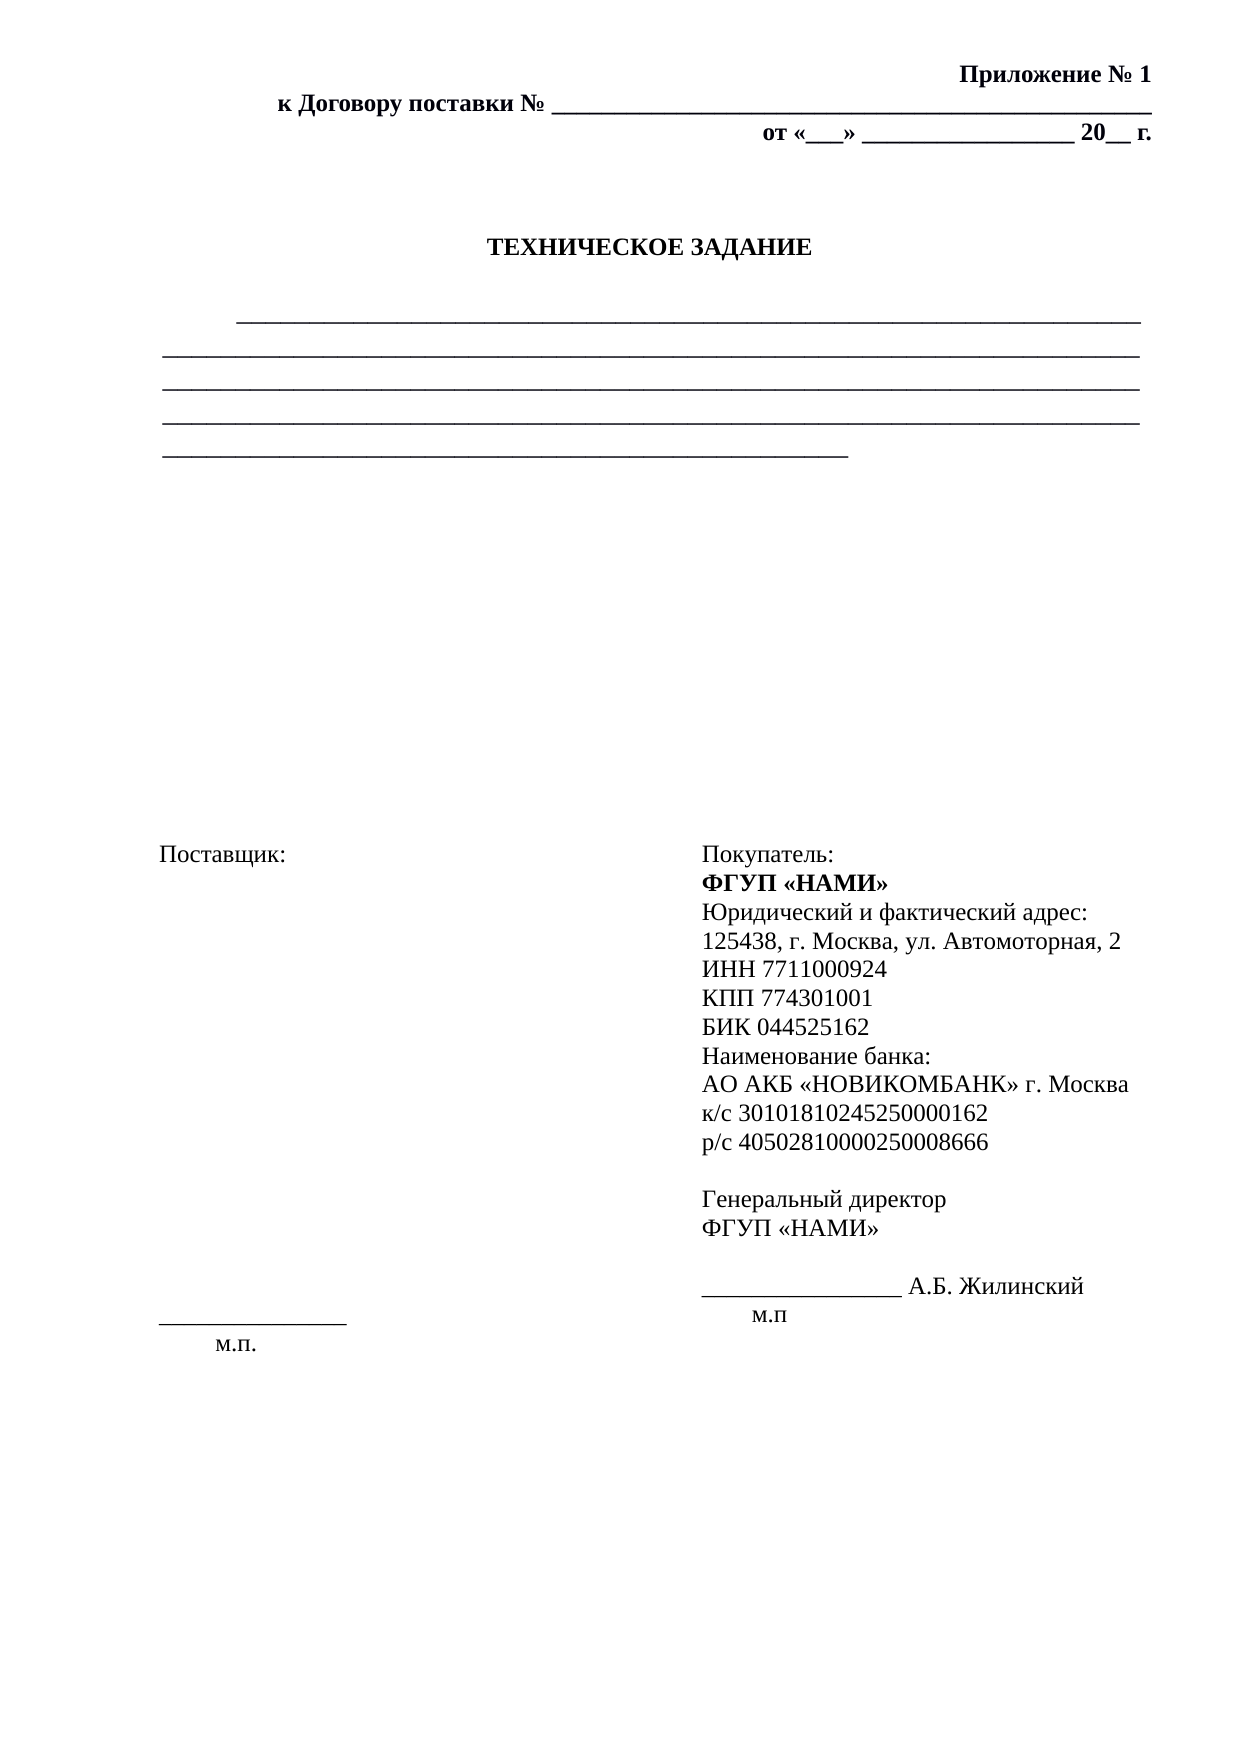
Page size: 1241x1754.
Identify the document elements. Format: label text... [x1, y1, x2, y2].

table_header Покупатель: [690, 840, 1222, 868]
table_cell ФГУП «НАМИ» Юридический и фактический адрес: 125438, г. Москва, ул. Автомоторная, 2 ИНН 7711000924 КПП 774301001 БИК 044525162 Наименование банка: АО АКБ «НОВИКОМБАНК» г. Москва к/с 30101810245250000162 р/с 40502810000250008666 Генеральный директор ФГУП «НАМИ» ________________ А.Б. Жилинский м.п [690, 868, 1222, 1357]
list от «» 20 г. [148, 117, 1152, 145]
list к Договору поставки № [148, 88, 1152, 117]
table_header Поставщик: [148, 840, 690, 868]
list Приложение № 1 [148, 59, 1152, 88]
text ТЕХНИЧЕСКОЕ ЗАДАНИЕ [148, 232, 1152, 260]
table_cell _______________ м.п. [148, 868, 690, 1357]
